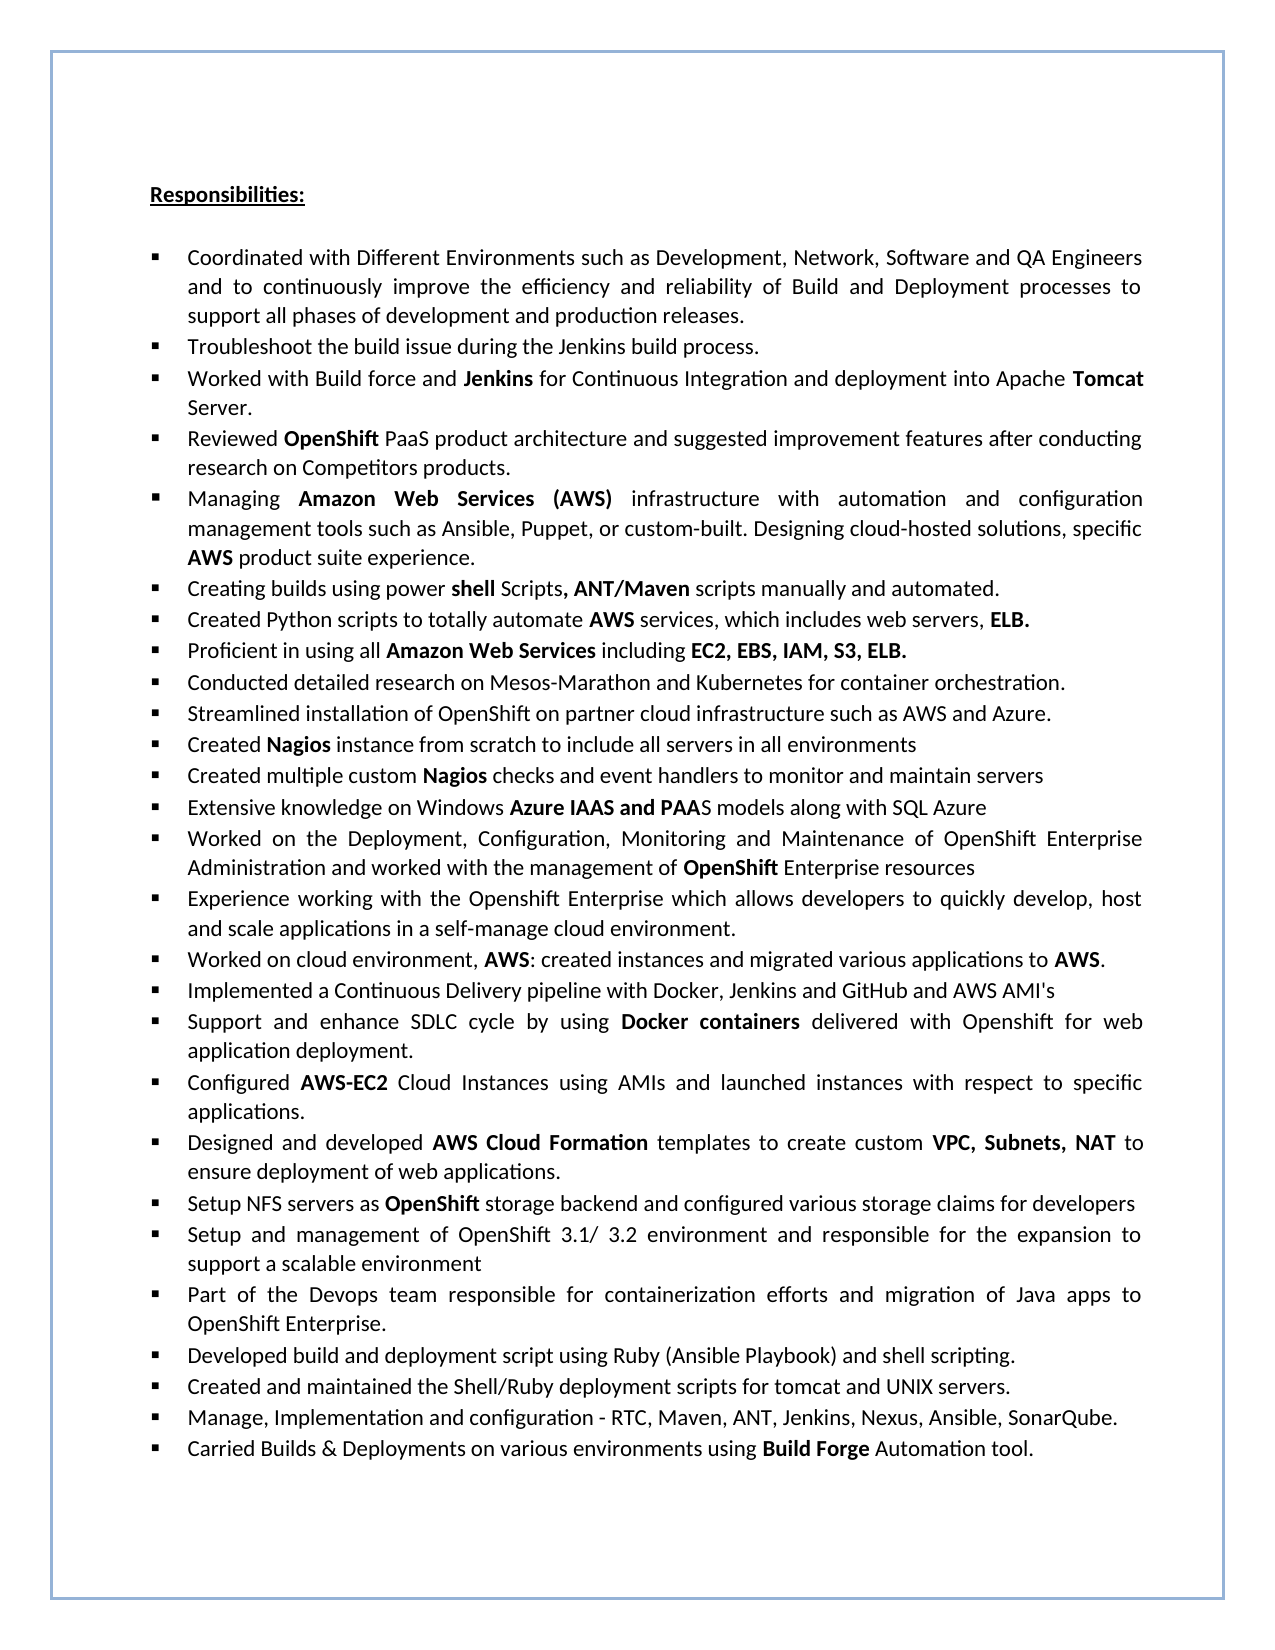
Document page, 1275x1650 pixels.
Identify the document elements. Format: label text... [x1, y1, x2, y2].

list Proficient in using all Amazon Web Services including EC2, EBS, IAM, S3, ELB. [150, 635, 1144, 664]
list Setup NFS servers as OpenShift storage backend and configured various storage claims for developers [150, 1187, 1144, 1217]
list Worked on cloud environment, AWS: created instances and migrated various applications to AWS. [150, 944, 1144, 973]
list Managing Amazon Web Services (AWS) infrastructure with automation and configuration management tools such as Ansible, Puppet, or custom-built. Designing cloud-hosted solutions, specific AWS product suite experience. [150, 483, 1144, 571]
list Implemented a Continuous Delivery pipeline with Docker, Jenkins and GitHub and AWS AMI's [150, 975, 1144, 1004]
list Carried Builds & Deployments on various environments using Build Forge Automation tool. [150, 1433, 1144, 1462]
list Created multiple custom Nagios checks and event handlers to monitor and maintain servers [150, 760, 1144, 789]
list Worked with Build force and Jenkins for Continuous Integration and deployment into Apache Tomcat Server. [150, 362, 1144, 421]
list Experience working with the Openshift Enterprise which allows developers to quickly develop, host and scale applications in a self-manage cloud environment. [150, 883, 1144, 942]
list Coordinated with Different Environments such as Development, Network, Software and QA Engineers and to continuously improve the efficiency and reliability of Build and Deployment processes to support all phases of development and production releases. [150, 242, 1144, 329]
list Creating builds using power shell Scripts, ANT/Maven scripts manually and automated. [150, 573, 1144, 602]
list Part of the Devops team responsible for containerization efforts and migration of Java apps to OpenShift Enterprise. [150, 1279, 1144, 1337]
list Setup and management of OpenShift 3.1/ 3.2 environment and responsible for the expansion to support a scalable environment [150, 1219, 1144, 1277]
list Manage, Implementation and configuration - RTC, Maven, ANT, Jenkins, Nexus, Ansible, SonarQube. [150, 1402, 1144, 1431]
list Streamlined installation of OpenShift on partner cloud infrastructure such as AWS and Azure. [150, 698, 1144, 727]
list Extensive knowledge on Windows Azure IAAS and PAAS models along with SQL Azure [150, 792, 1144, 821]
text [150, 150, 1144, 208]
list Conducted detailed research on Mesos-Marathon and Kubernetes for container orchestration. [150, 667, 1144, 696]
list Worked on the Deployment, Configuration, Monitoring and Maintenance of OpenShift Enterprise Administration and worked with the management of OpenShift Enterprise resources [150, 823, 1144, 881]
list Configured AWS-EC2 Cloud Instances using AMIs and launched instances with respect to specific applications. [150, 1067, 1144, 1125]
list Created and maintained the Shell/Ruby deployment scripts for tomcat and UNIX servers. [150, 1371, 1144, 1400]
list Troubleshoot the build issue during the Jenkins build process. [150, 331, 1144, 360]
list Developed build and deployment script using Ruby (Ansible Playbook) and shell scripting. [150, 1339, 1144, 1369]
list Created Python scripts to totally automate AWS services, which includes web servers, ELB. [150, 604, 1144, 633]
list Support and enhance SDLC cycle by using Docker containers delivered with Openshift for web application deployment. [150, 1006, 1144, 1064]
list Designed and developed AWS Cloud Formation templates to create custom VPC, Subnets, NAT to ensure deployment of web applications. [150, 1127, 1144, 1185]
list Reviewed OpenShift PaaS product architecture and suggested improvement features after conducting research on Competitors products. [150, 423, 1144, 481]
list Created Nagios instance from scratch to include all servers in all environments [150, 729, 1144, 758]
